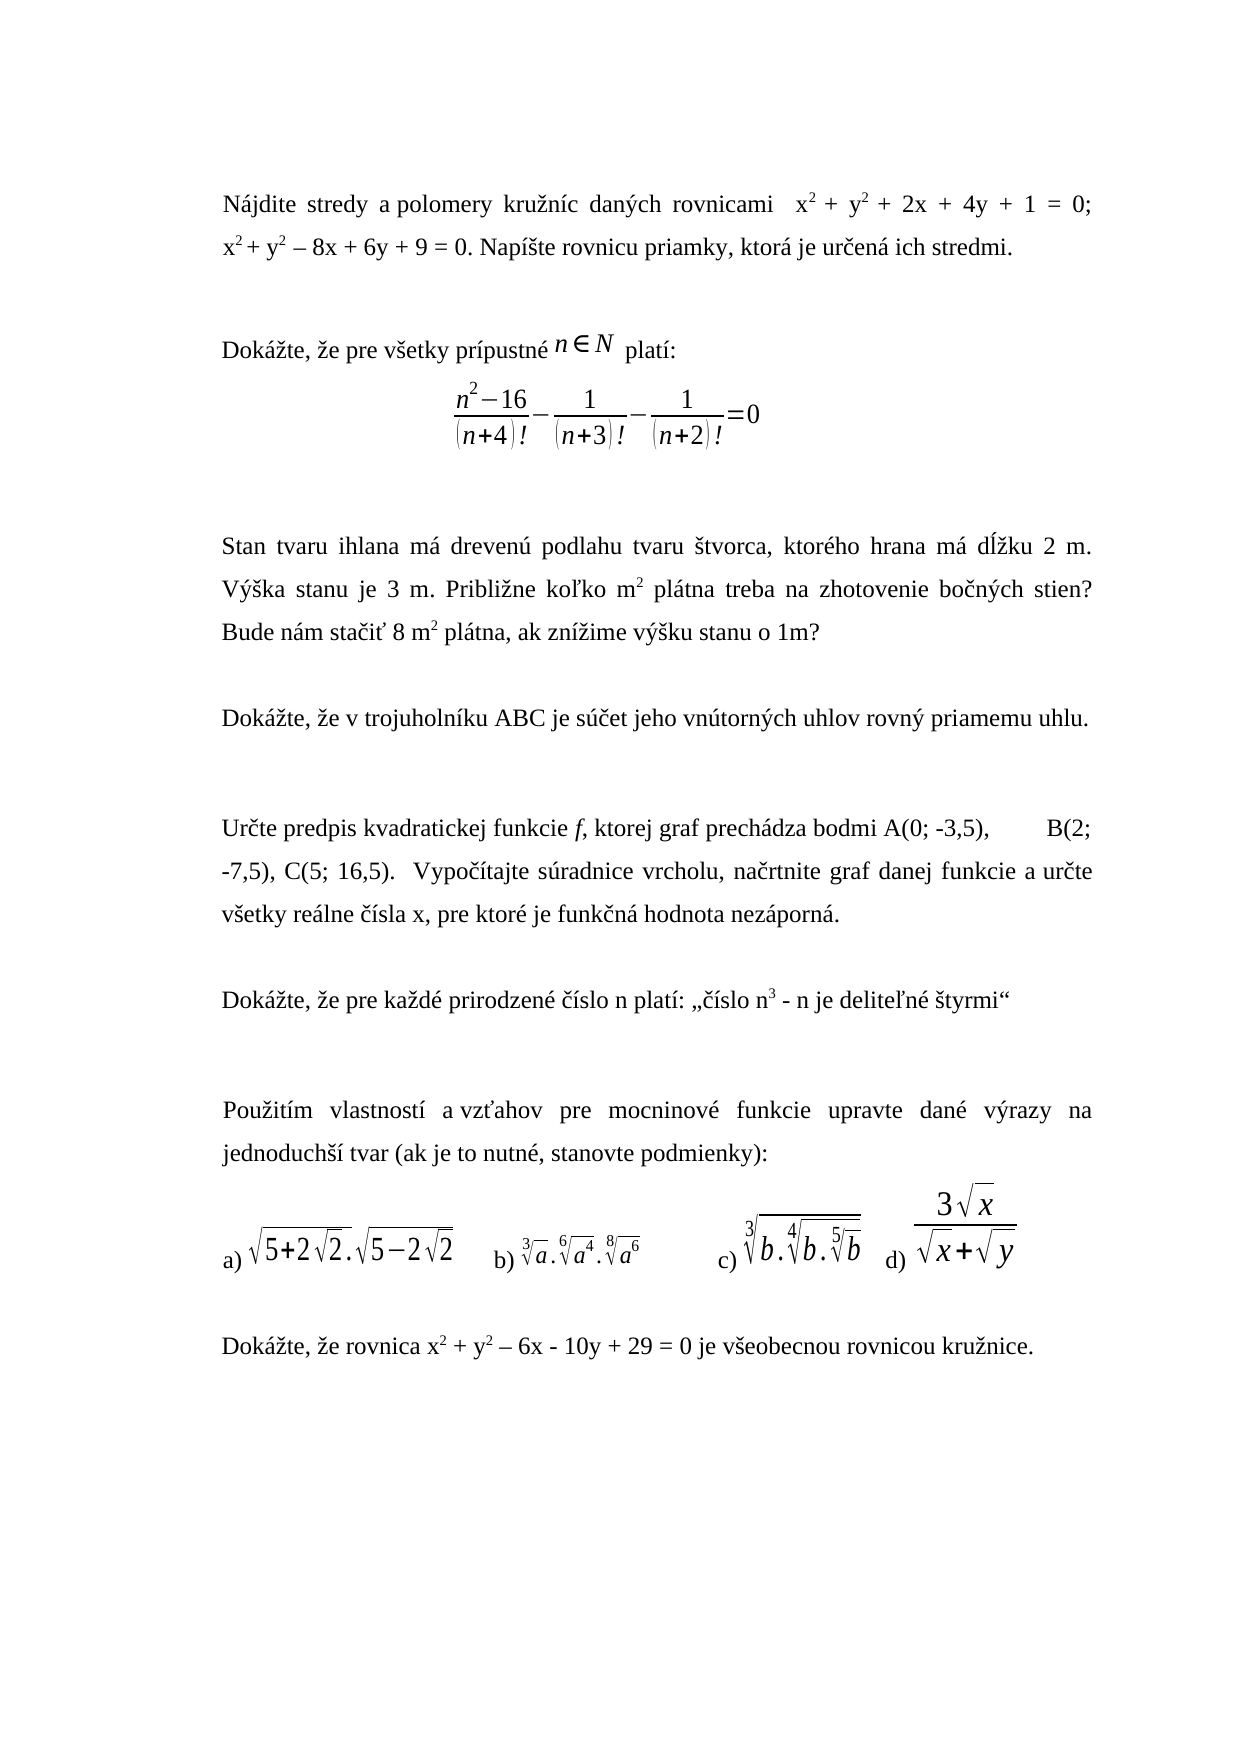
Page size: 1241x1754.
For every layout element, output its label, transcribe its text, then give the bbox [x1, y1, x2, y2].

text Stan tvaru ihlana má drevenú podlahu tvaru štvorca, ktorého hrana má dĺžku . Výška stanu je . Približne koľko m2 plátna treba na zhotovenie bočných stien? Bude nám stačiť plátna, ak znížime výšku stanu o 1m? [221, 531, 1093, 646]
text Nájdite stredy a polomery kružníc daných rovnicami x2 + y2 + 2x + 4y + 1 = 0; x2 + y2 – 8x + 6y + 9 = 0. Napíšte rovnicu priamky, ktorá je určená ich stredmi. [223, 189, 1093, 261]
text a) b) c) d) [223, 1181, 1093, 1274]
text Dokážte, že pre všetky prípustné platí: [221, 329, 1093, 364]
text Dokážte, že v trojuholníku ABC je súčet jeho vnútorných uhlov rovný priamemu uhlu. [221, 703, 1093, 732]
text Dokážte, že pre každé prirodzené číslo n platí: „číslo n3 - n je deliteľné štyrmi“ [221, 985, 1093, 1014]
text Použitím vlastností a vzťahov pre mocninové funkcie upravte dané výrazy na jednoduchší tvar (ak je to nutné, stanovte podmienky): [223, 1095, 1093, 1167]
text Dokážte, že rovnica x2 + y2 – 6x - 10y + 29 = 0 je všeobecnou rovnicou kružnice. [221, 1331, 1093, 1360]
text Určte predpis kvadratickej funkcie f, ktorej graf prechádza bodmi A(0; -3,5), B(2; -7,5), C(5; 16,5). Vypočítajte súradnice vrcholu, načrtnite graf danej funkcie a určte všetky reálne čísla x, pre ktoré je funkčná hodnota nezáporná. [221, 813, 1093, 928]
